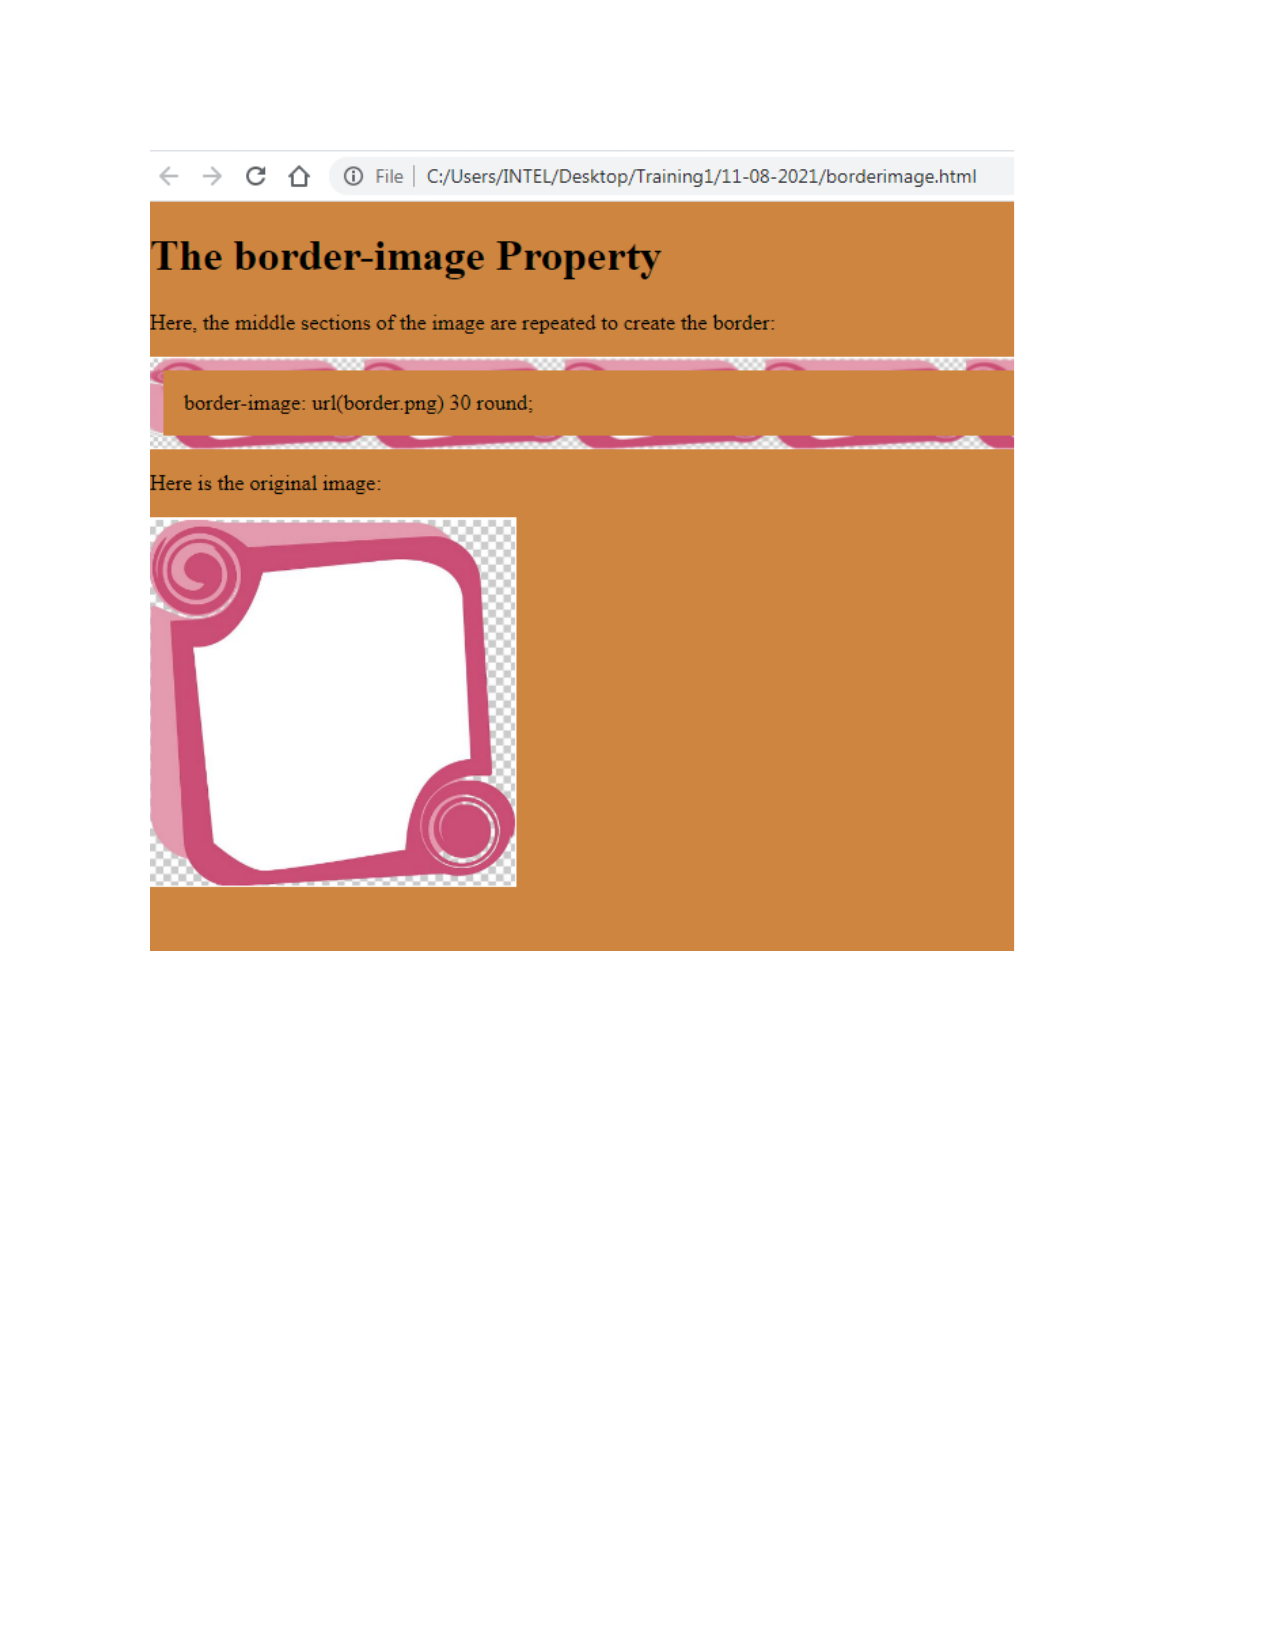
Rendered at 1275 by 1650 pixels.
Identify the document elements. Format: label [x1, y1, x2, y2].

picture [150, 150, 1015, 951]
